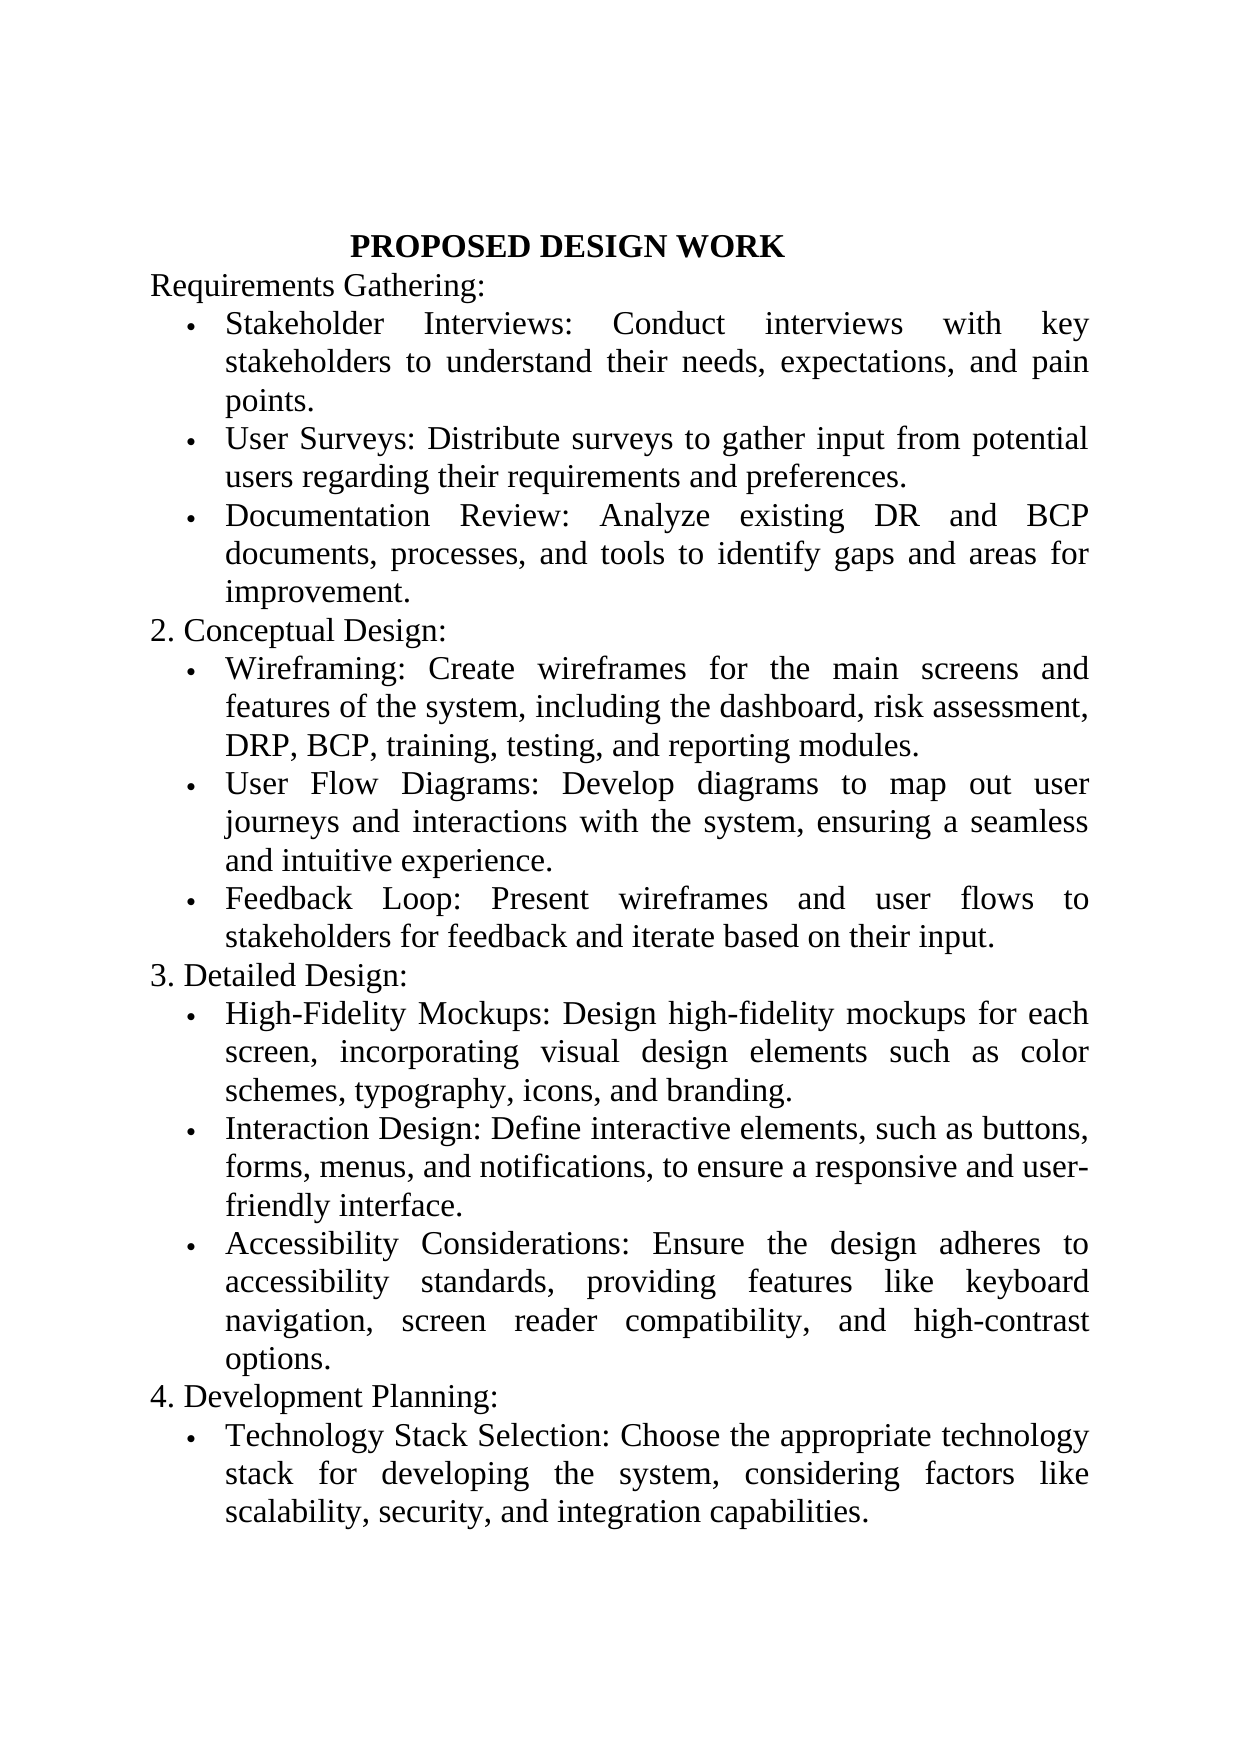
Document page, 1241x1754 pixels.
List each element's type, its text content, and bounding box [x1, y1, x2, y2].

list Wireframing: Create wireframes for the main screens and features of the system, including the dashboard, risk assessment, DRP, BCP, training, testing, and reporting modules. [187, 648, 1090, 763]
list High-Fidelity Mockups: Design high-fidelity mockups for each screen, incorporating visual design elements such as color schemes, typography, icons, and branding. [187, 993, 1090, 1108]
list Stakeholder Interviews: Conduct interviews with key stakeholders to understand their needs, expectations, and pain points. [187, 303, 1090, 418]
list Feedback Loop: Present wireframes and user flows to stakeholders for feedback and iterate based on their input. [187, 878, 1090, 955]
list User Flow Diagrams: Develop diagrams to map out user journeys and interactions with the system, ensuring a seamless and intuitive experience. [187, 763, 1090, 878]
list Documentation Review: Analyze existing DR and BCP documents, processes, and tools to identify gaps and areas for improvement. [187, 495, 1090, 610]
text Requirements Gathering: [150, 265, 1090, 303]
list Accessibility Considerations: Ensure the design adheres to accessibility standards, providing features like keyboard navigation, screen reader compatibility, and high-contrast options. [187, 1223, 1090, 1377]
list Technology Stack Selection: Choose the appropriate technology stack for developing the system, considering factors like scalability, security, and integration capabilities. [187, 1415, 1090, 1530]
text 4. Development Planning: [150, 1377, 1090, 1415]
text 2. Conceptual Design: [150, 610, 1090, 648]
list User Surveys: Distribute surveys to gather input from potential users regarding their requirements and preferences. [187, 418, 1090, 495]
list Interaction Design: Define interactive elements, such as buttons, forms, menus, and notifications, to ensure a responsive and user-friendly interface. [187, 1108, 1090, 1223]
list PROPOSED DESIGN WORK [225, 227, 1090, 265]
text 3. Detailed Design: [150, 955, 1090, 993]
